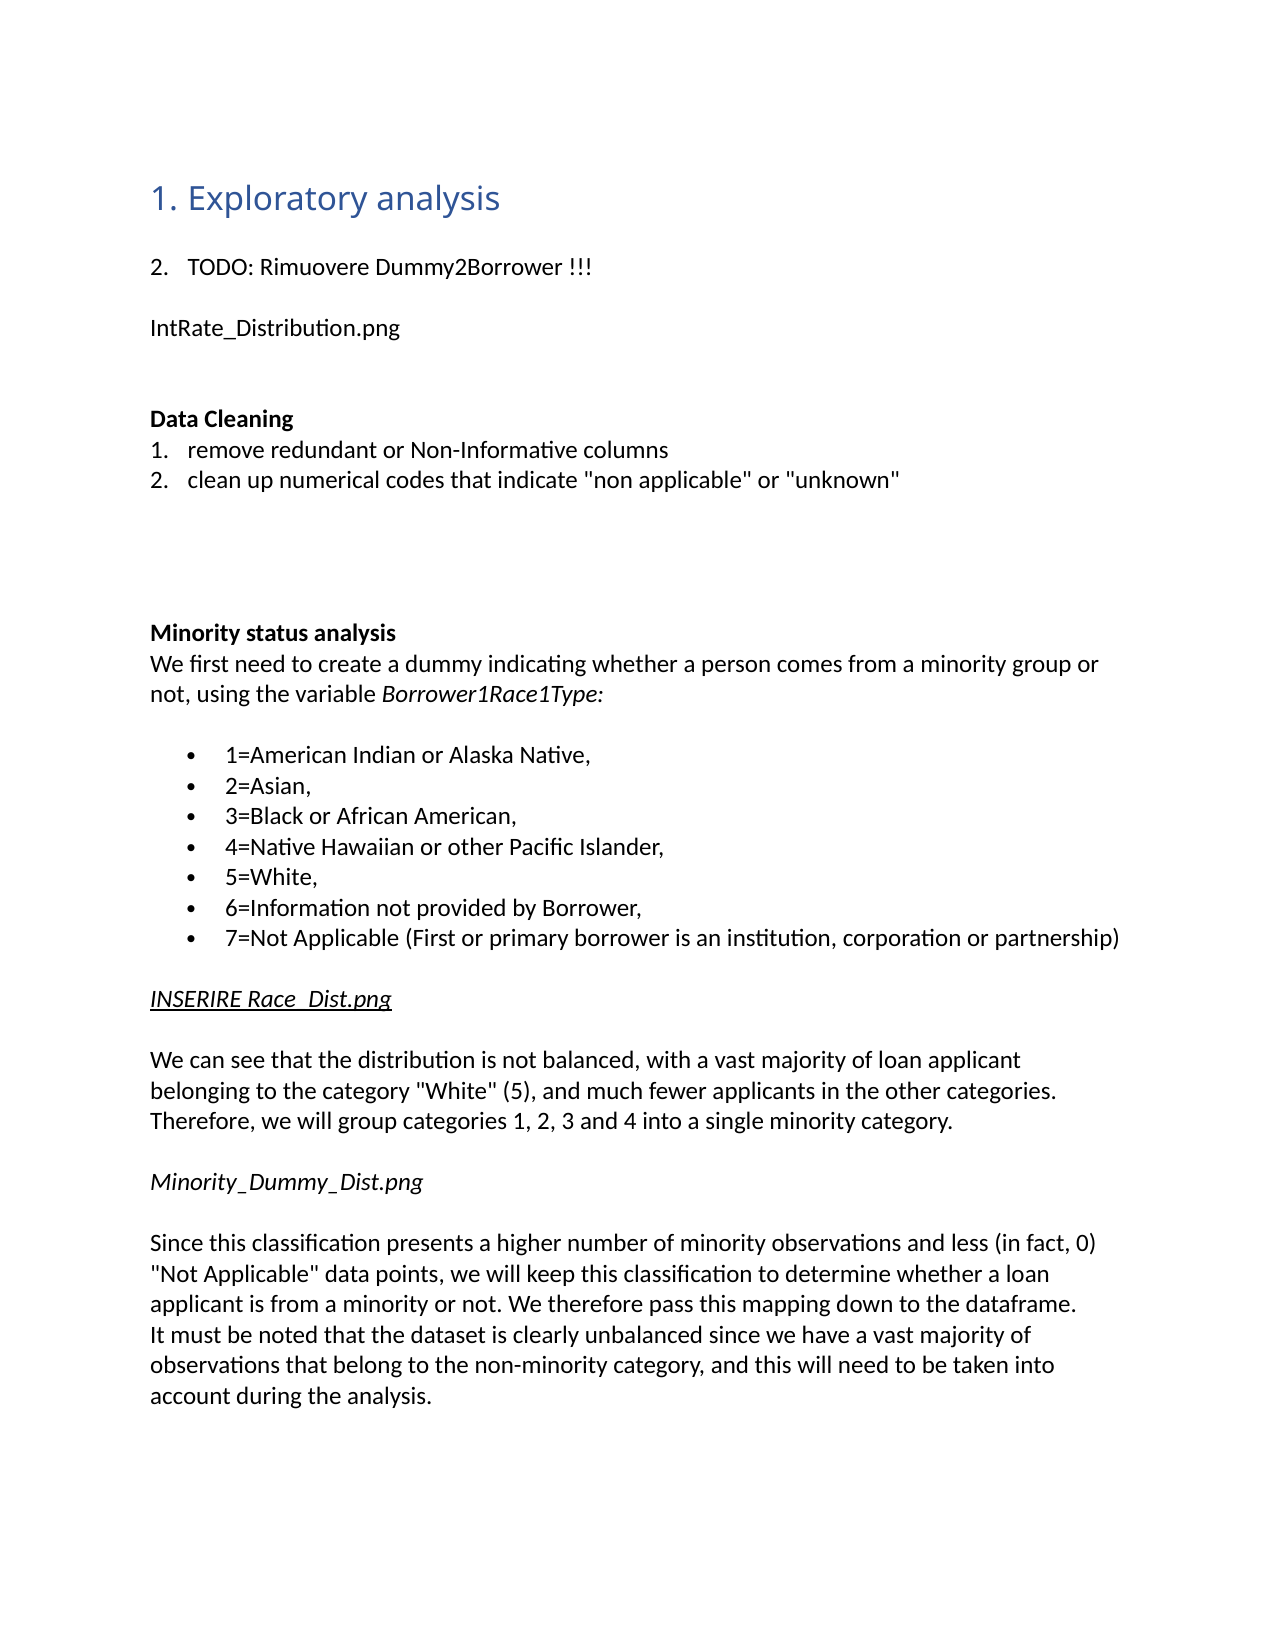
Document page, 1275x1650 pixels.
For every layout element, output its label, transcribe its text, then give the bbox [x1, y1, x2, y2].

list 6=Information not provided by Borrower, [187, 892, 1125, 922]
list 2=Asian, [187, 770, 1125, 800]
text Therefore, we will group categories 1, 2, 3 and 4 into a single minority category. [150, 1106, 1125, 1136]
list 3=Black or African American, [187, 800, 1125, 831]
list TODO: Rimuovere Dummy2Borrower !!! [150, 251, 1125, 281]
text It must be noted that the dataset is clearly unbalanced since we have a vast majority of observations that belong to the non-minority category, and this will need to be taken into account during the analysis. [150, 1319, 1125, 1411]
list 7=Not Applicable (First or primary borrower is an institution, corporation or partnership) [187, 922, 1125, 953]
list 5=White, [187, 861, 1125, 892]
text INSERIRE Race_Dist.png [150, 983, 1125, 1014]
text We can see that the distribution is not balanced, with a vast majority of loan applicant belonging to the category "White" (5), and much fewer applicants in the other categories. [150, 1044, 1125, 1106]
subtitle Exploratory analysis [150, 175, 1125, 220]
text Minority_Dummy_Dist.png [150, 1167, 1125, 1197]
text IntRate_Distribution.png [150, 312, 1125, 342]
text Minority status analysis [150, 617, 1125, 648]
list remove redundant or Non-Informative columns [150, 434, 1125, 464]
text We first need to create a dummy indicating whether a person comes from a minority group or not, using the variable Borrower1Race1Type: [150, 648, 1125, 709]
text Since this classification presents a higher number of minority observations and less (in fact, 0) "Not Applicable" data points, we will keep this classification to determine whether a loan applicant is from a minority or not. We therefore pass this mapping down to the dataframe. [150, 1228, 1125, 1319]
list 1=American Indian or Alaska Native, [187, 739, 1125, 770]
list 4=Native Hawaiian or other Pacific Islander, [187, 831, 1125, 861]
list clean up numerical codes that indicate "non applicable" or "unknown" [150, 464, 1125, 495]
text Data Cleaning [150, 403, 1125, 434]
